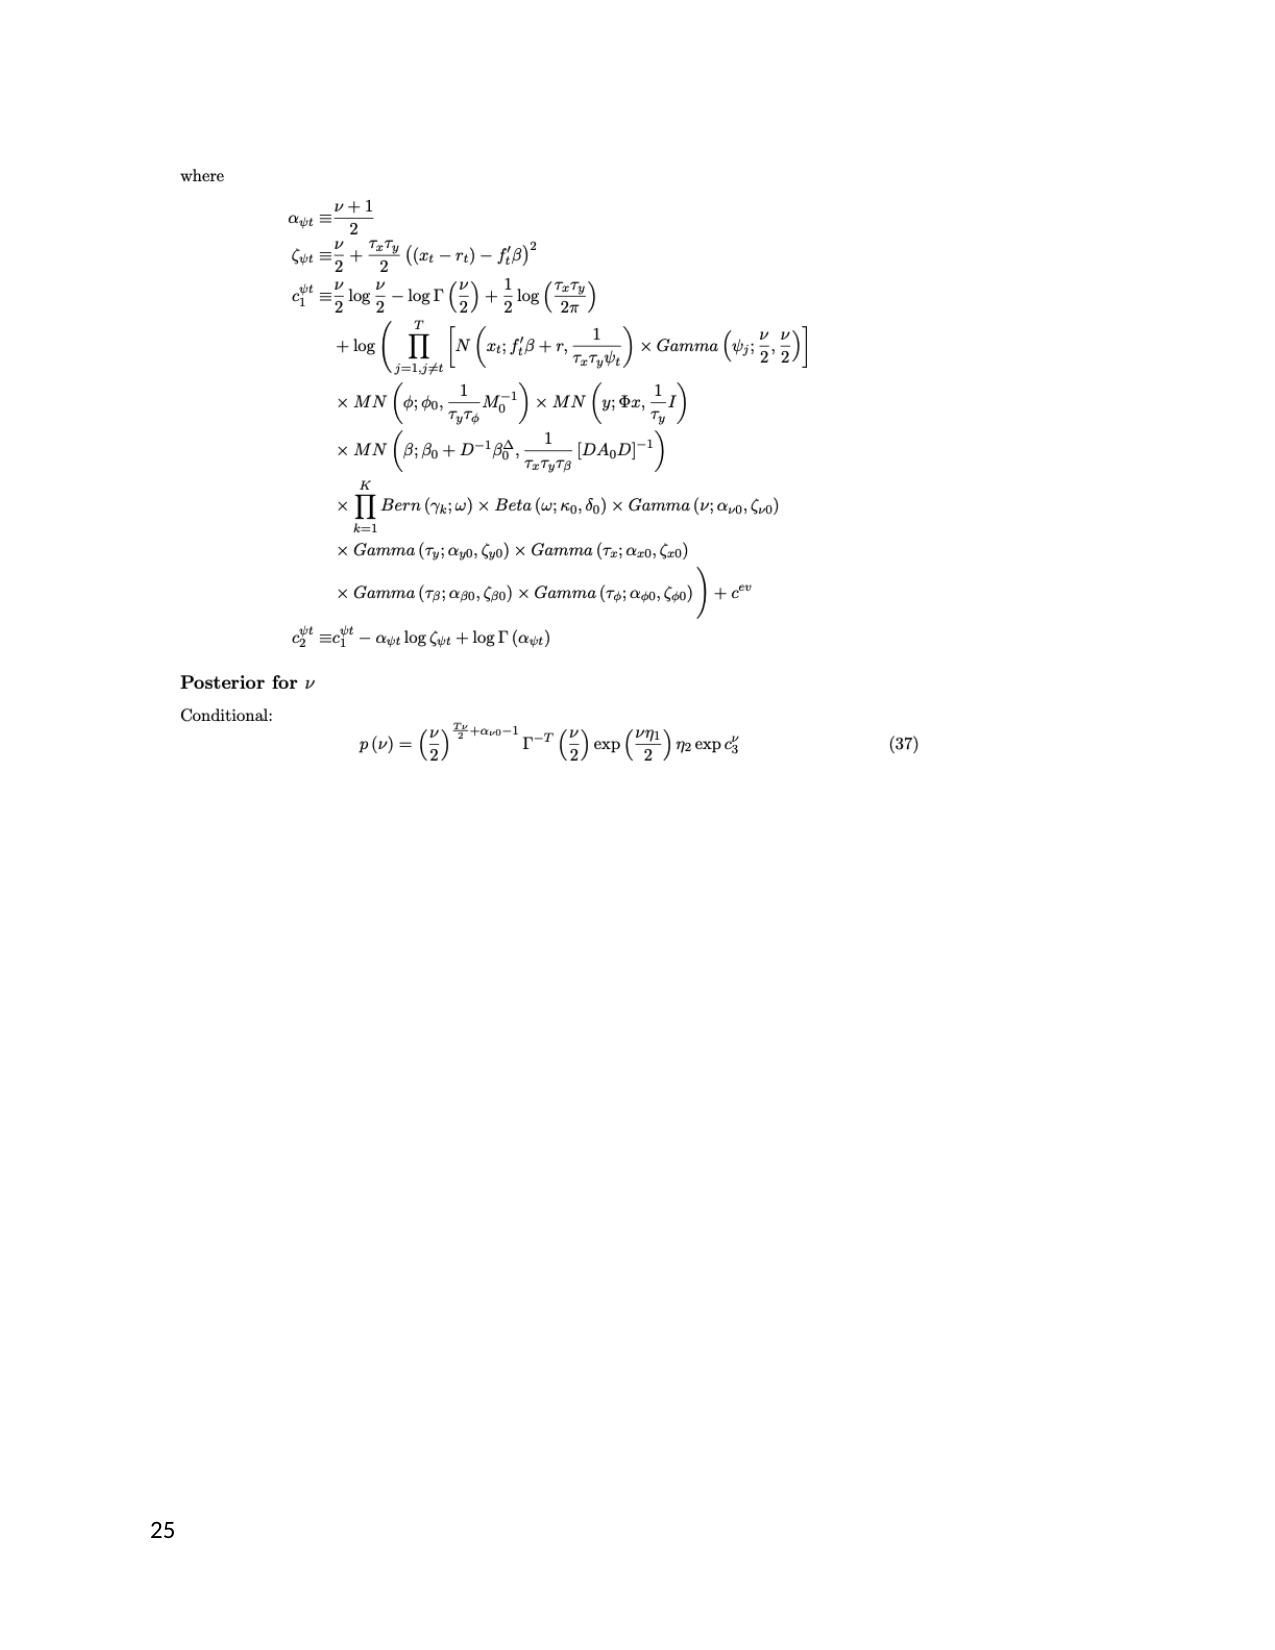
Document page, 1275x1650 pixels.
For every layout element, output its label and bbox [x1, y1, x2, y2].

picture [150, 150, 955, 821]
